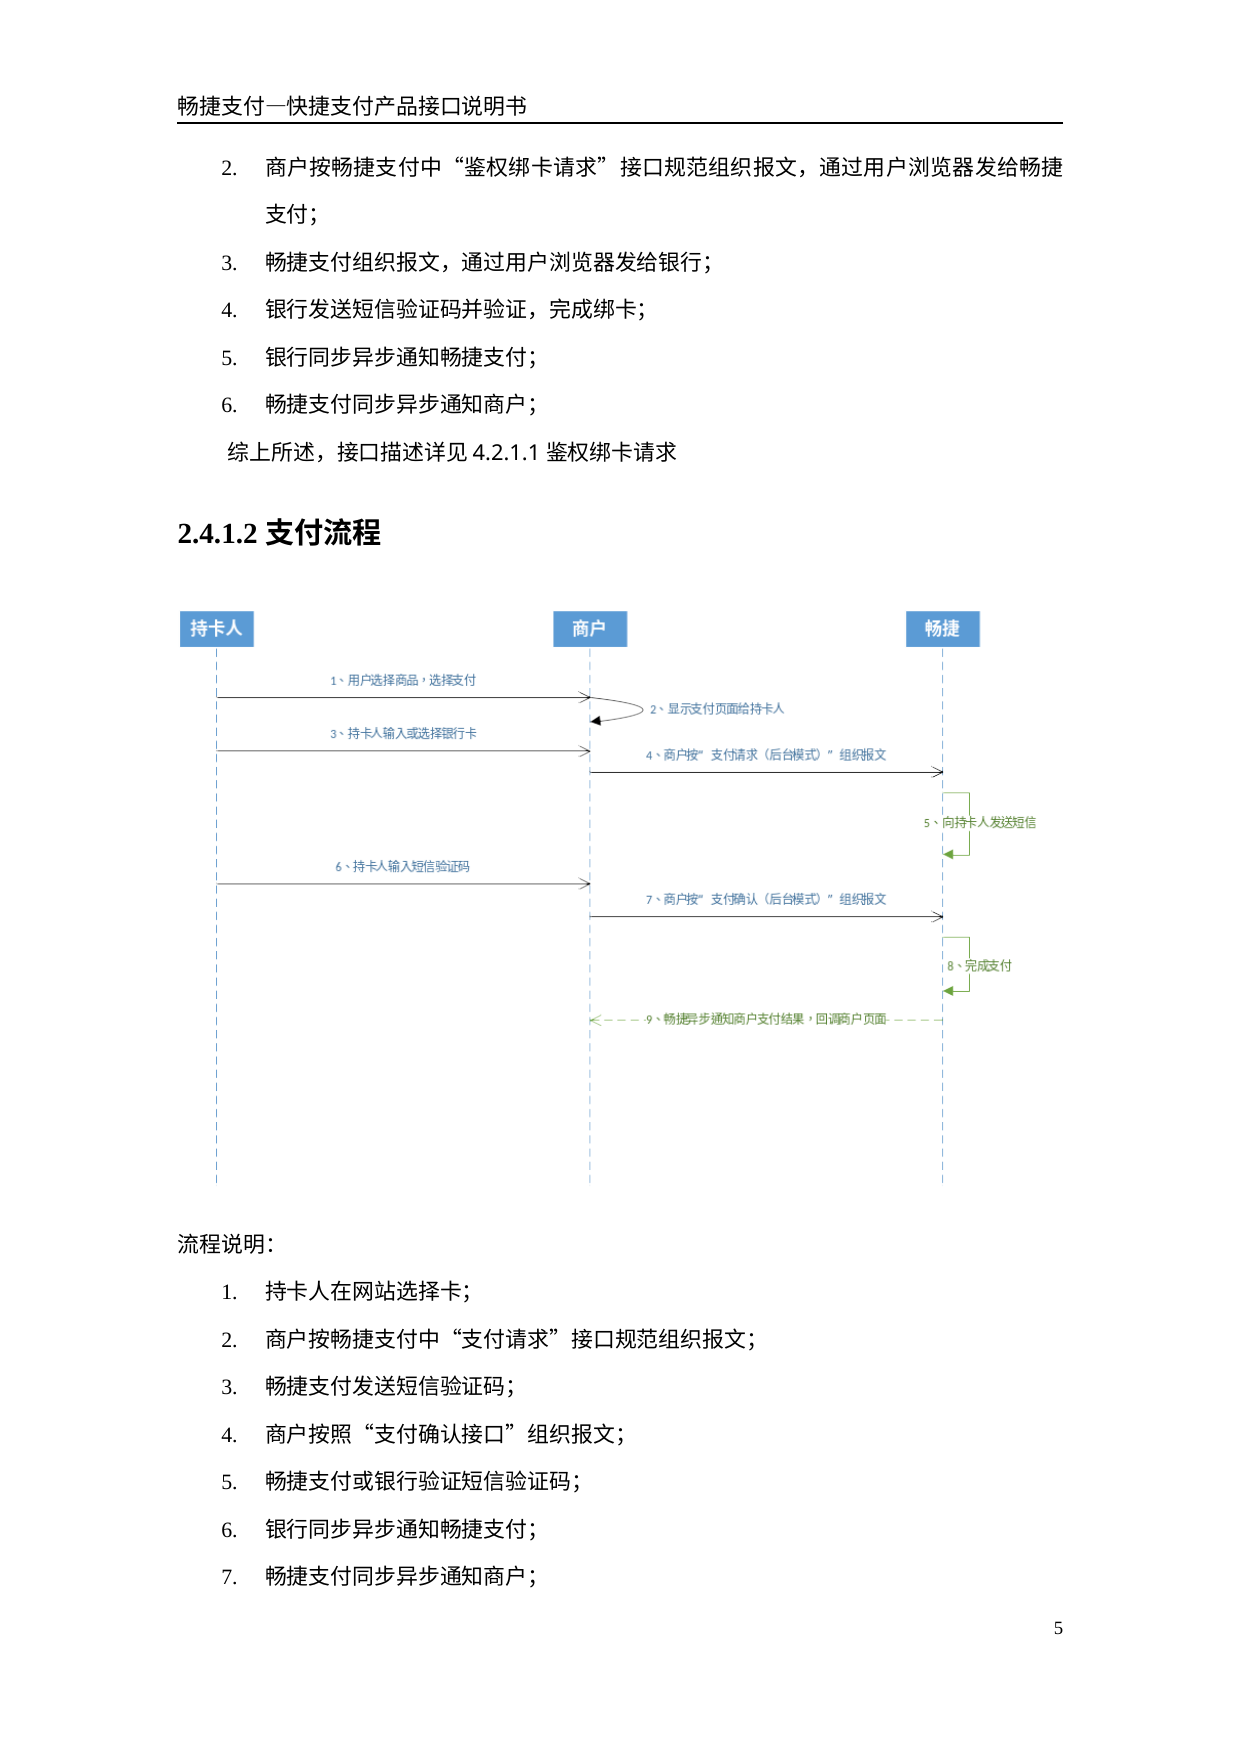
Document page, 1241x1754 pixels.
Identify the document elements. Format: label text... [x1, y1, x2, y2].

list 畅捷支付或银行验证短信验证码； [221, 1464, 1063, 1496]
list 畅捷支付同步异步通知商户； [221, 387, 1063, 419]
subtitle 2.4.1.2 支付流程 [177, 510, 1063, 552]
list 银行同步异步通知畅捷支付； [221, 340, 1063, 372]
list 商户按畅捷支付中“鉴权绑卡请求”接口规范组织报文，通过用户浏览器发给畅捷支付； [221, 150, 1063, 229]
list 商户按畅捷支付中“支付请求”接口规范组织报文； [221, 1322, 1063, 1353]
list 银行发送短信验证码并验证，完成绑卡； [221, 292, 1063, 324]
list 畅捷支付组织报文，通过用户浏览器发给银行； [221, 245, 1063, 277]
text 综上所述，接口描述详见4.2.1.1 鉴权绑卡请求 [177, 435, 1063, 467]
list 银行同步异步通知畅捷支付； [221, 1512, 1063, 1543]
list 畅捷支付同步异步通知商户； [221, 1559, 1063, 1591]
list 商户按照“支付确认接口”组织报文； [221, 1417, 1063, 1448]
list 畅捷支付发送短信验证码； [221, 1369, 1063, 1401]
text 流程说明： [177, 603, 1063, 1258]
list 持卡人在网站选择卡； [221, 1274, 1063, 1306]
